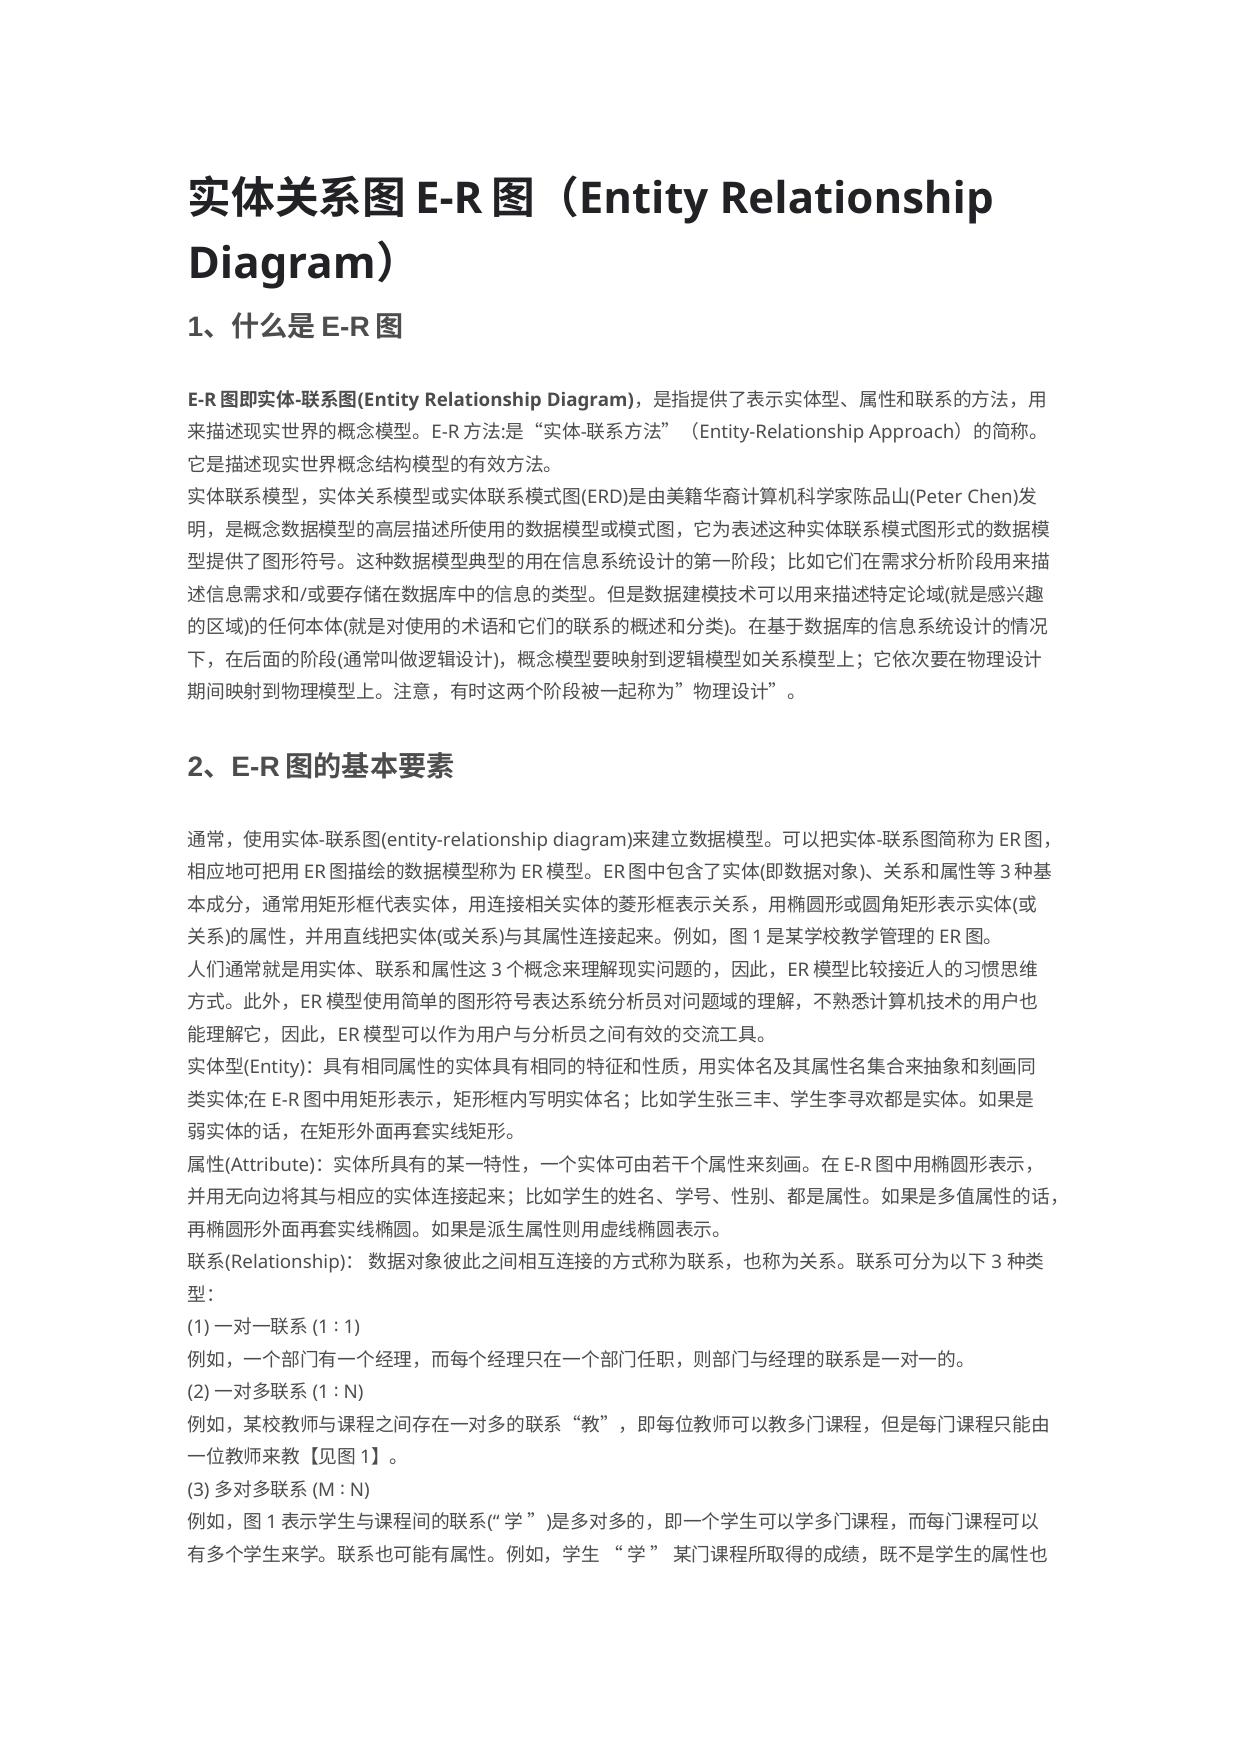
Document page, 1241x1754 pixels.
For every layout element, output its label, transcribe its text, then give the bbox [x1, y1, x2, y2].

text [187, 822, 1053, 1569]
text 实体关系图E-R图（Entity Relationship Diagram） [187, 162, 1053, 292]
text 2、E-R图的基本要素 [187, 732, 1053, 797]
text 1、什么是E-R图 [187, 292, 1053, 357]
text E-R图即实体-联系图(Entity Relationship Diagram)，是指提供了表示实体型、属性和联系的方法，用来描述现实世界的概念模型。E-R方法:是“实体-联系方法”（Entity-Relationship Approach）的简称。它是描述现实世界概念结构模型的有效方法。 实体联系模型，实体关系模型或实体联系模式图(ERD)是由美籍华裔计算机科学家陈品山(Peter Chen)发明，是概念数据模型的高层描述所使用的数据模型或模式图，它为表述这种实体联系模式图形式的数据模型提供了图形符号。这种数据模型典型的用在信息系统设计的第一阶段；比如它们在需求分析阶段用来描述信息需求和/或要存储在数据库中的信息的类型。但是数据建模技术可以用来描述特定论域(就是感兴趣的区域)的任何本体(就是对使用的术语和它们的联系的概述和分类)。在基于数据库的信息系统设计的情况下，在后面的阶段(通常叫做逻辑设计)，概念模型要映射到逻辑模型如关系模型上；它依次要在物理设计期间映射到物理模型上。注意，有时这两个阶段被一起称为”物理设计”。 [187, 382, 1053, 707]
